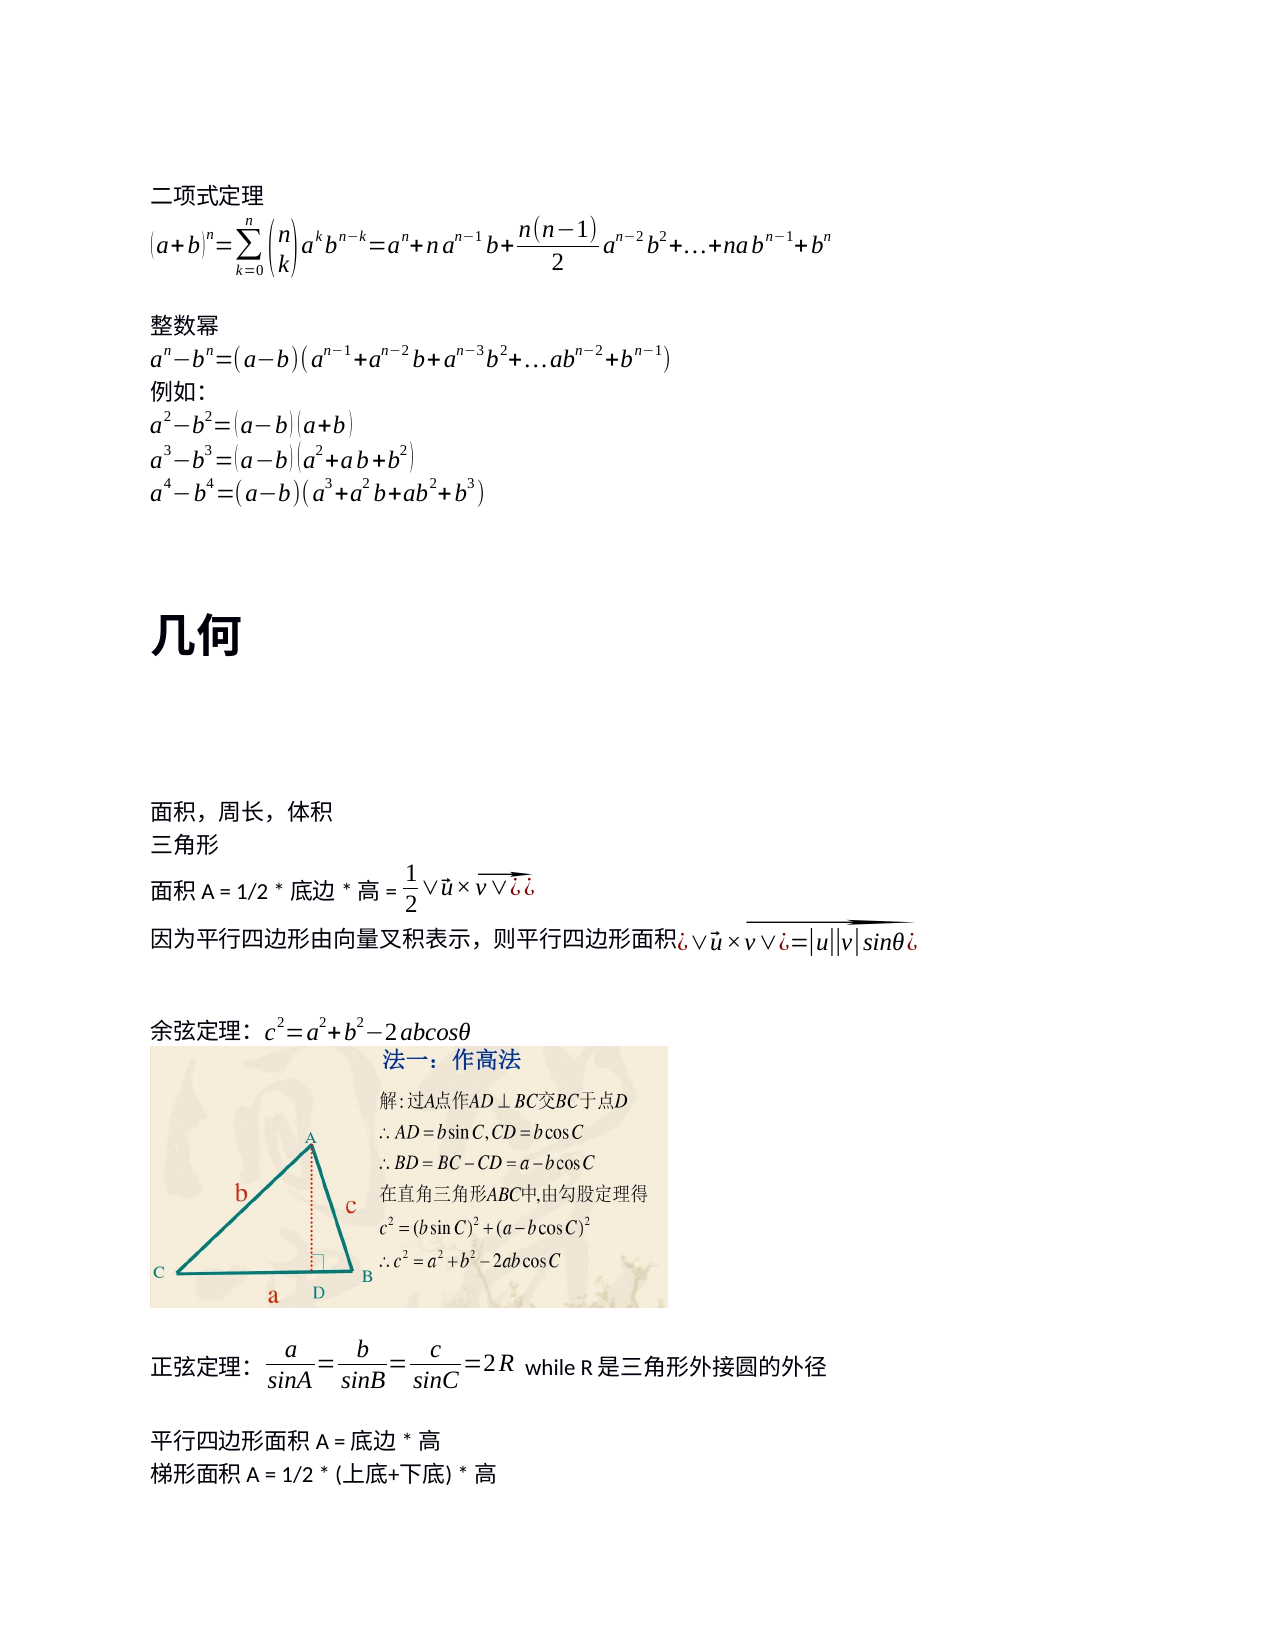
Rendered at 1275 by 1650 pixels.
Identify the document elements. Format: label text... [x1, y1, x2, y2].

text 面积，周长，体积 [150, 793, 1125, 827]
subtitle 几何 [150, 599, 1125, 665]
text 面积 A = 1/2 * 底边 * 高 = [150, 860, 1125, 919]
text 例如： [150, 374, 1125, 407]
text 三角形 [150, 827, 1125, 860]
text 因为平行四边形由向量叉积表示，则平行四边形面积 [150, 919, 1125, 957]
text 余弦定理： [150, 1013, 1125, 1046]
text 正弦定理： while R是三角形外接圆的外径 [150, 1336, 1125, 1395]
text 梯形面积A = 1/2 * (上底+下底) * 高 [150, 1456, 1125, 1489]
text 平行四边形面积 A = 底边 * 高 [150, 1423, 1125, 1456]
text 二项式定理 [150, 178, 1125, 211]
text 整数幂 [150, 308, 1125, 341]
picture [150, 1046, 669, 1308]
